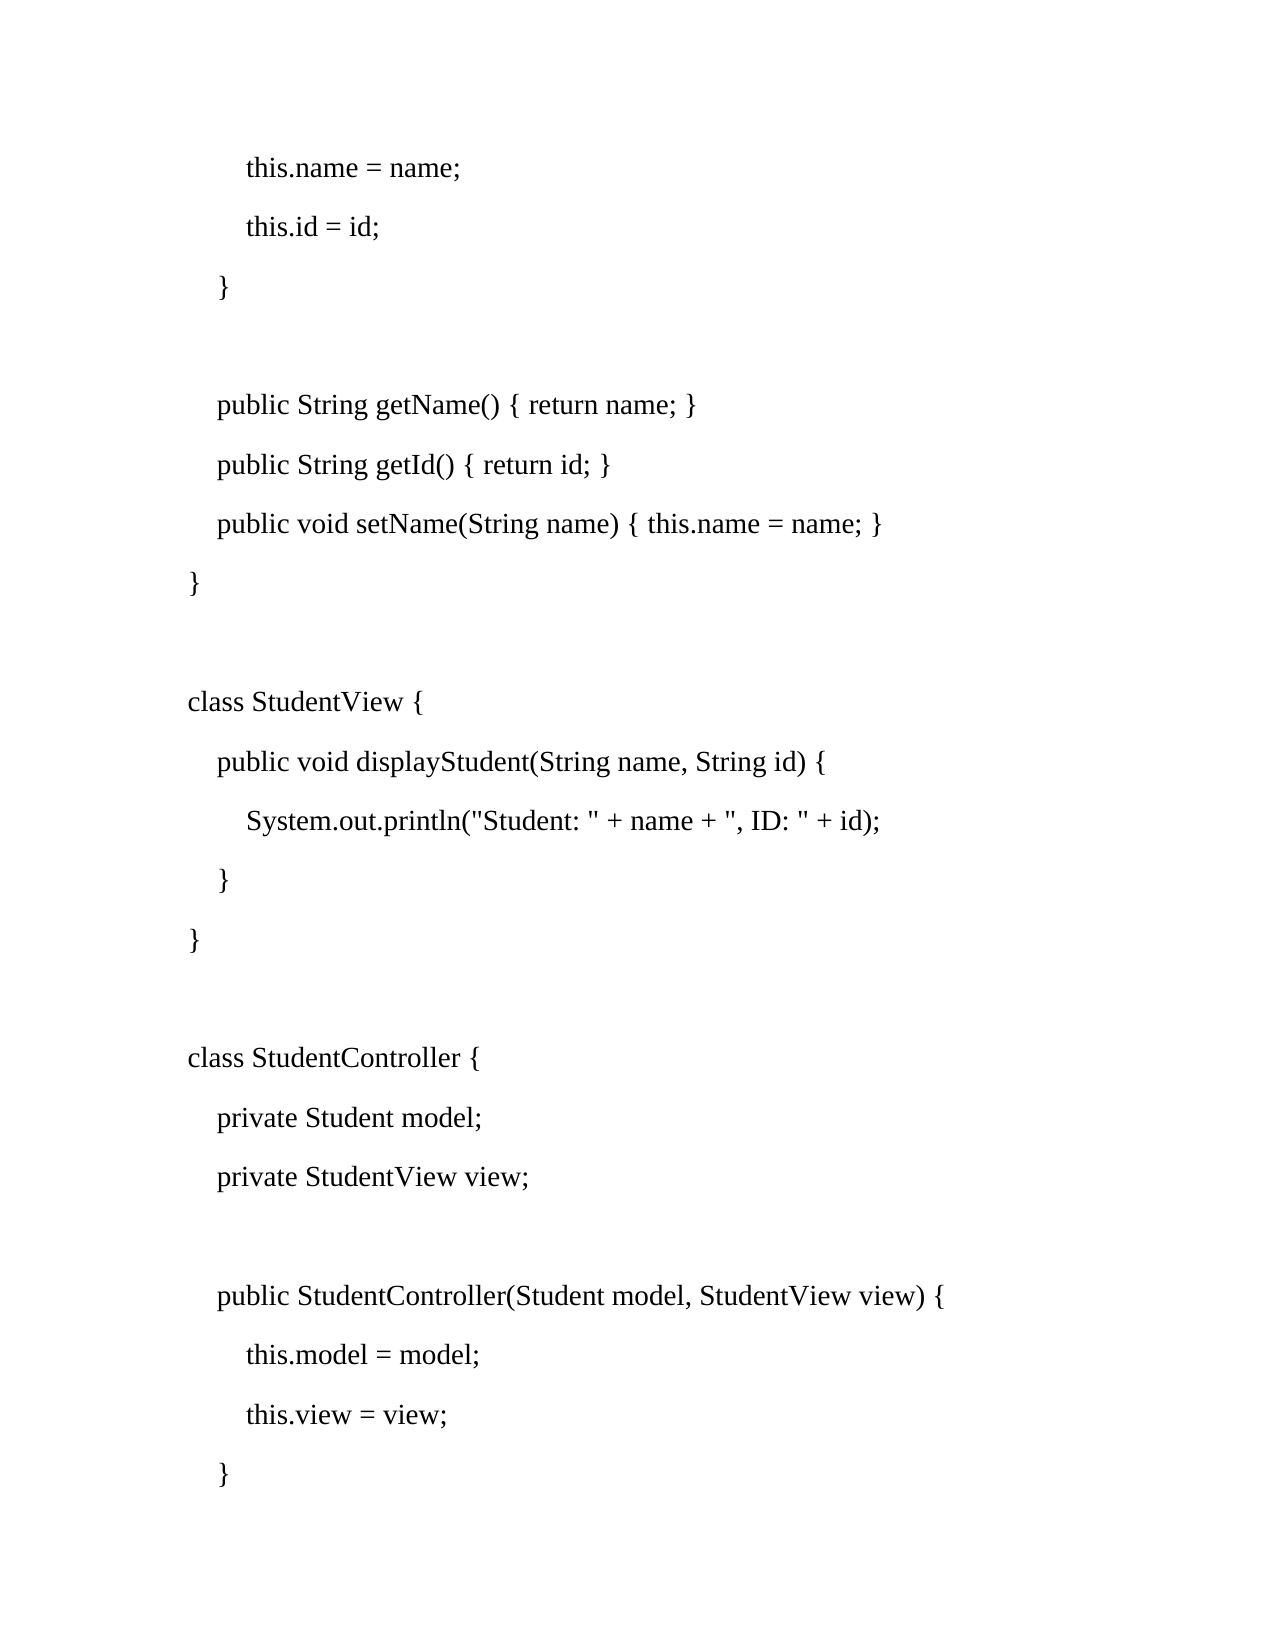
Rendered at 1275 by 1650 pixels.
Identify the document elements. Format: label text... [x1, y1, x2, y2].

list this.name = name; [187, 150, 1087, 183]
list public String getId() { return id; } [187, 447, 1087, 480]
list class StudentView { [187, 684, 1087, 718]
list public void displayStudent(String name, String id) { [187, 744, 1087, 777]
list this.id = id; [187, 209, 1087, 243]
list public String getName() { return name; } [187, 387, 1087, 421]
list this.model = model; [187, 1337, 1087, 1371]
list } [187, 862, 1087, 896]
list class StudentController { [187, 1041, 1087, 1074]
list public void setName(String name) { this.name = name; } [187, 506, 1087, 540]
list } [187, 1456, 1087, 1490]
list System.out.println("Student: " + name + ", ID: " + id); [187, 803, 1087, 837]
list private Student model; [187, 1100, 1087, 1133]
list } [187, 922, 1087, 955]
list public StudentController(Student model, StudentView view) { [187, 1278, 1087, 1312]
list } [187, 566, 1087, 599]
list private StudentView view; [187, 1159, 1087, 1193]
list this.view = view; [187, 1397, 1087, 1430]
list } [187, 269, 1087, 302]
